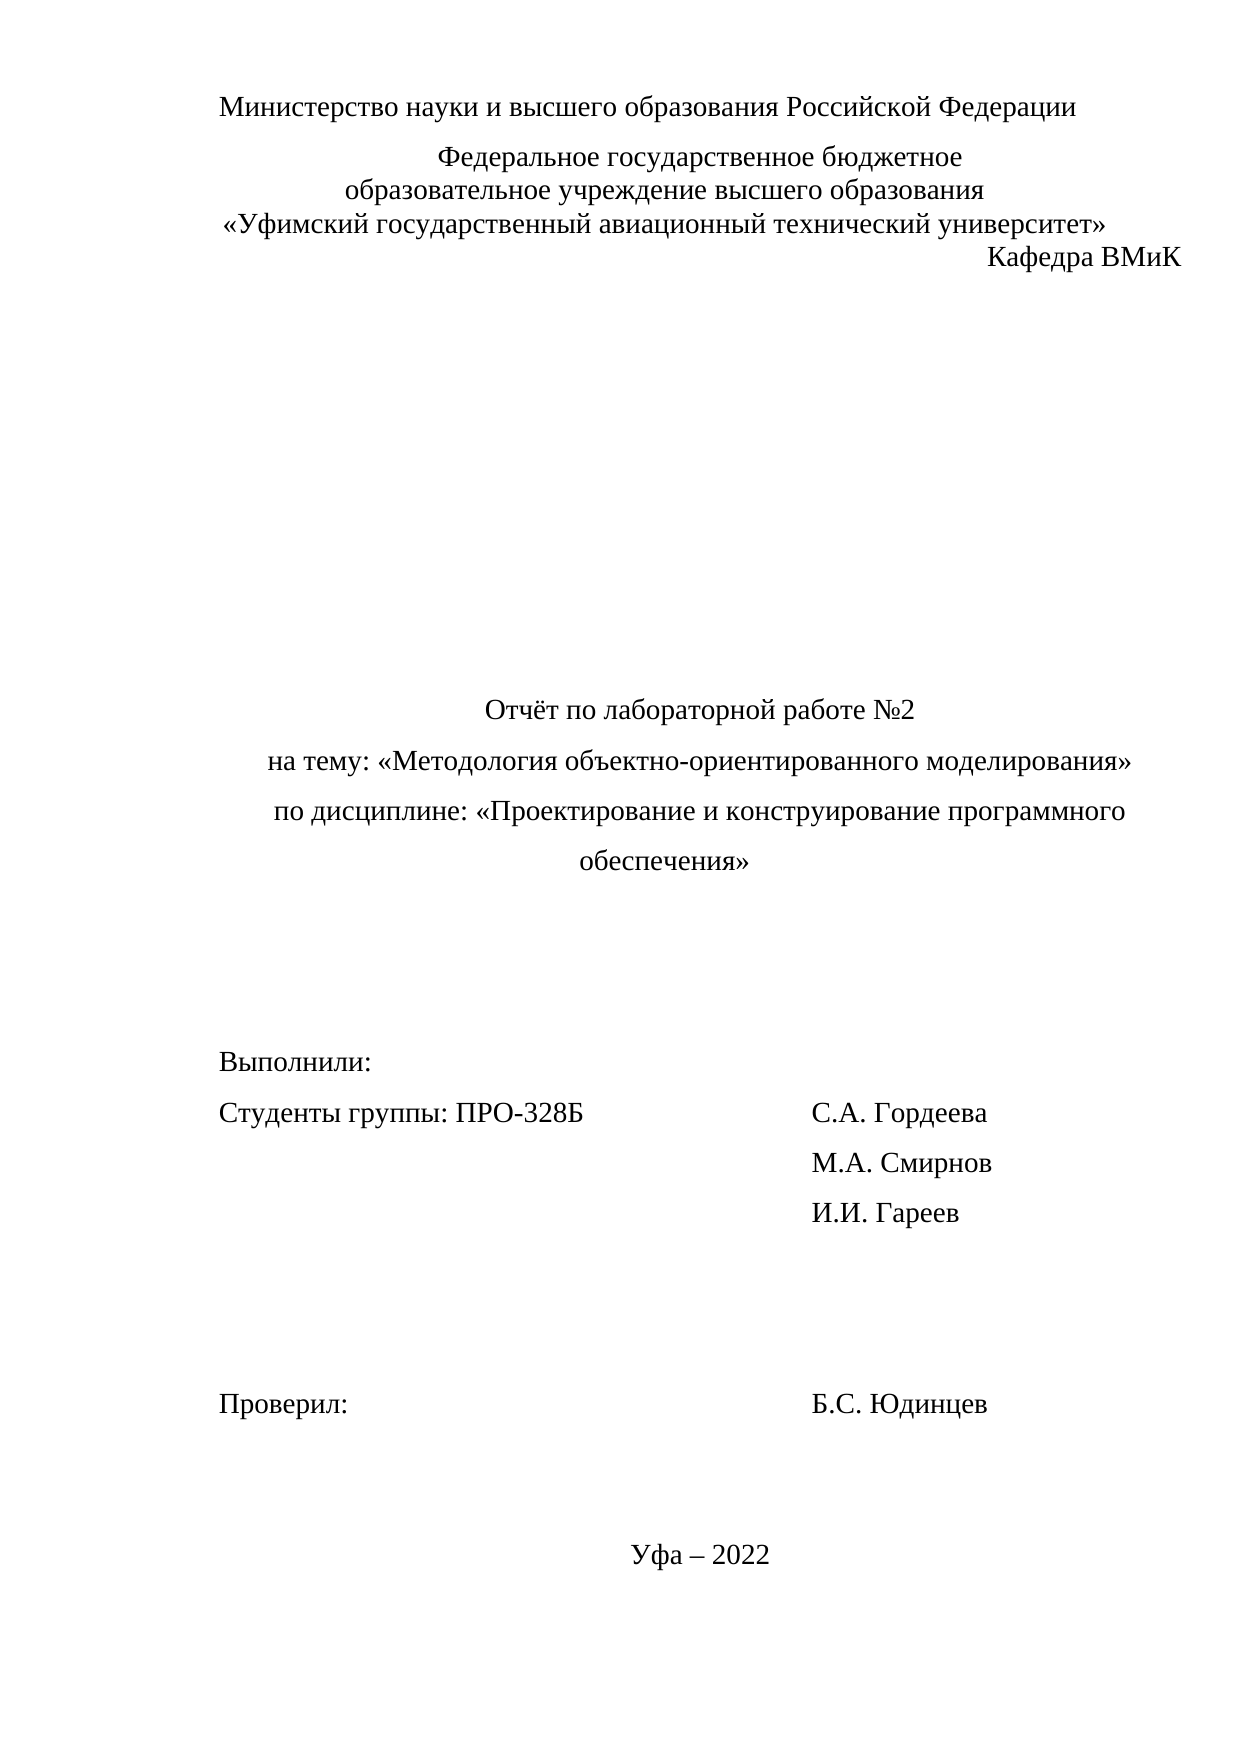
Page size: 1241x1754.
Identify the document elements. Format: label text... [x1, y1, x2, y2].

text по дисциплине: «Проектирование и конструирование программного обеспечения» [148, 793, 1181, 877]
text Кафедра ВМиК [148, 239, 1181, 273]
text Проверил: Б.С. Юдинцев [148, 1386, 1181, 1419]
text на тему: «Методология объектно-ориентированного моделирования» [148, 743, 1181, 776]
text Уфа – 2022 [148, 1537, 1181, 1570]
text М.А. Смирнов [738, 1145, 1181, 1179]
text Выполнили: [148, 1044, 1181, 1078]
text Отчёт по лабораторной работе №2 [148, 692, 1181, 726]
text Федеральное государственное бюджетное образовательное учреждение высшего образования «Уфимский государственный авиационный технический университет» [148, 139, 1181, 239]
text Министерство науки и высшего образования Российской Федерации [148, 89, 1181, 122]
text И.И. Гареев [148, 1196, 1181, 1229]
text Студенты группы: ПРО-328Б С.А. Гордеева [148, 1095, 1181, 1128]
